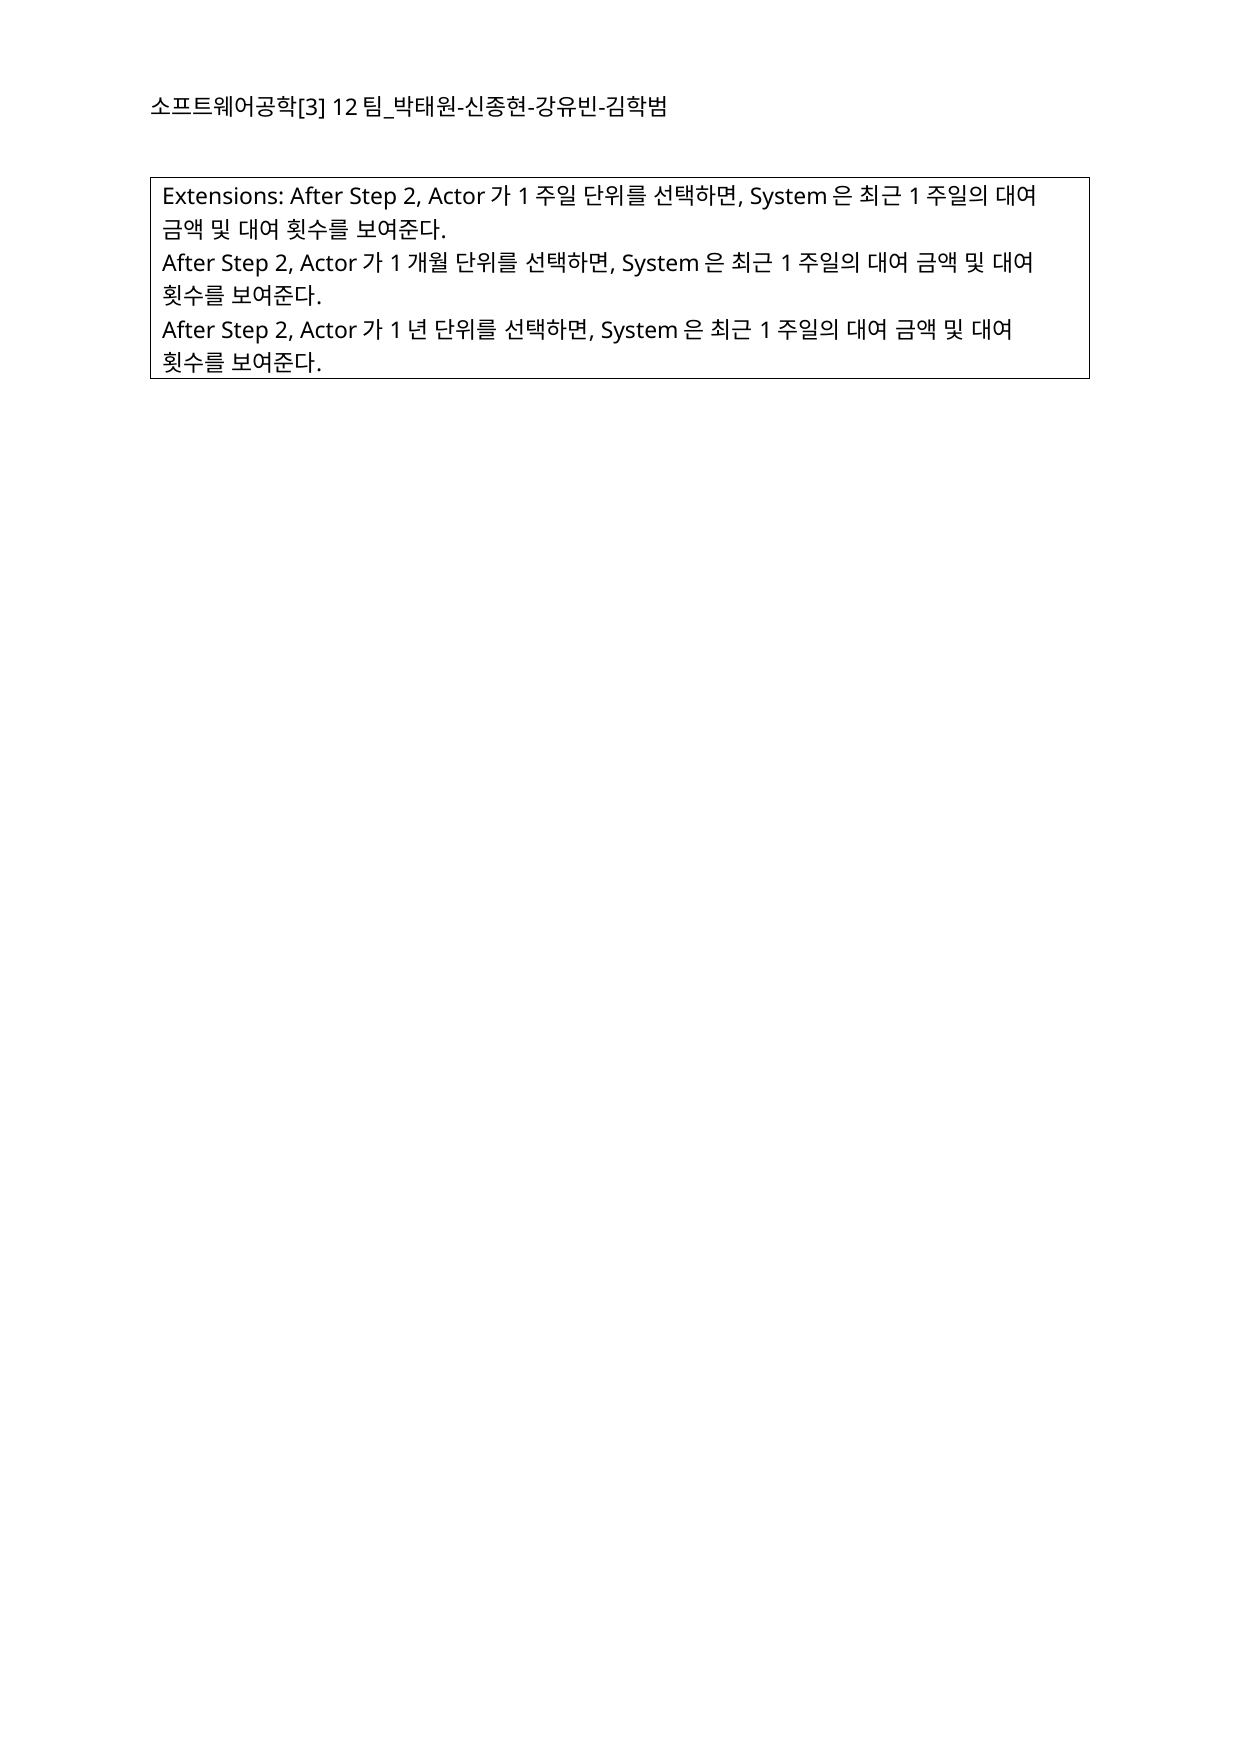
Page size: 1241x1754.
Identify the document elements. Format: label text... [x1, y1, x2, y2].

table_cell Extensions: After Step 2, Actor가 1주일 단위를 선택하면, System은 최근 1주일의 대여 금액 및 대여 횟수를 보여준다. After Step 2, Actor가 1개월 단위를 선택하면, System은 최근 1주일의 대여 금액 및 대여 횟수를 보여준다. After Step 2, Actor가 1년 단위를 선택하면, System은 최근 1주일의 대여 금액 및 대여 횟수를 보여준다. [151, 178, 1089, 378]
